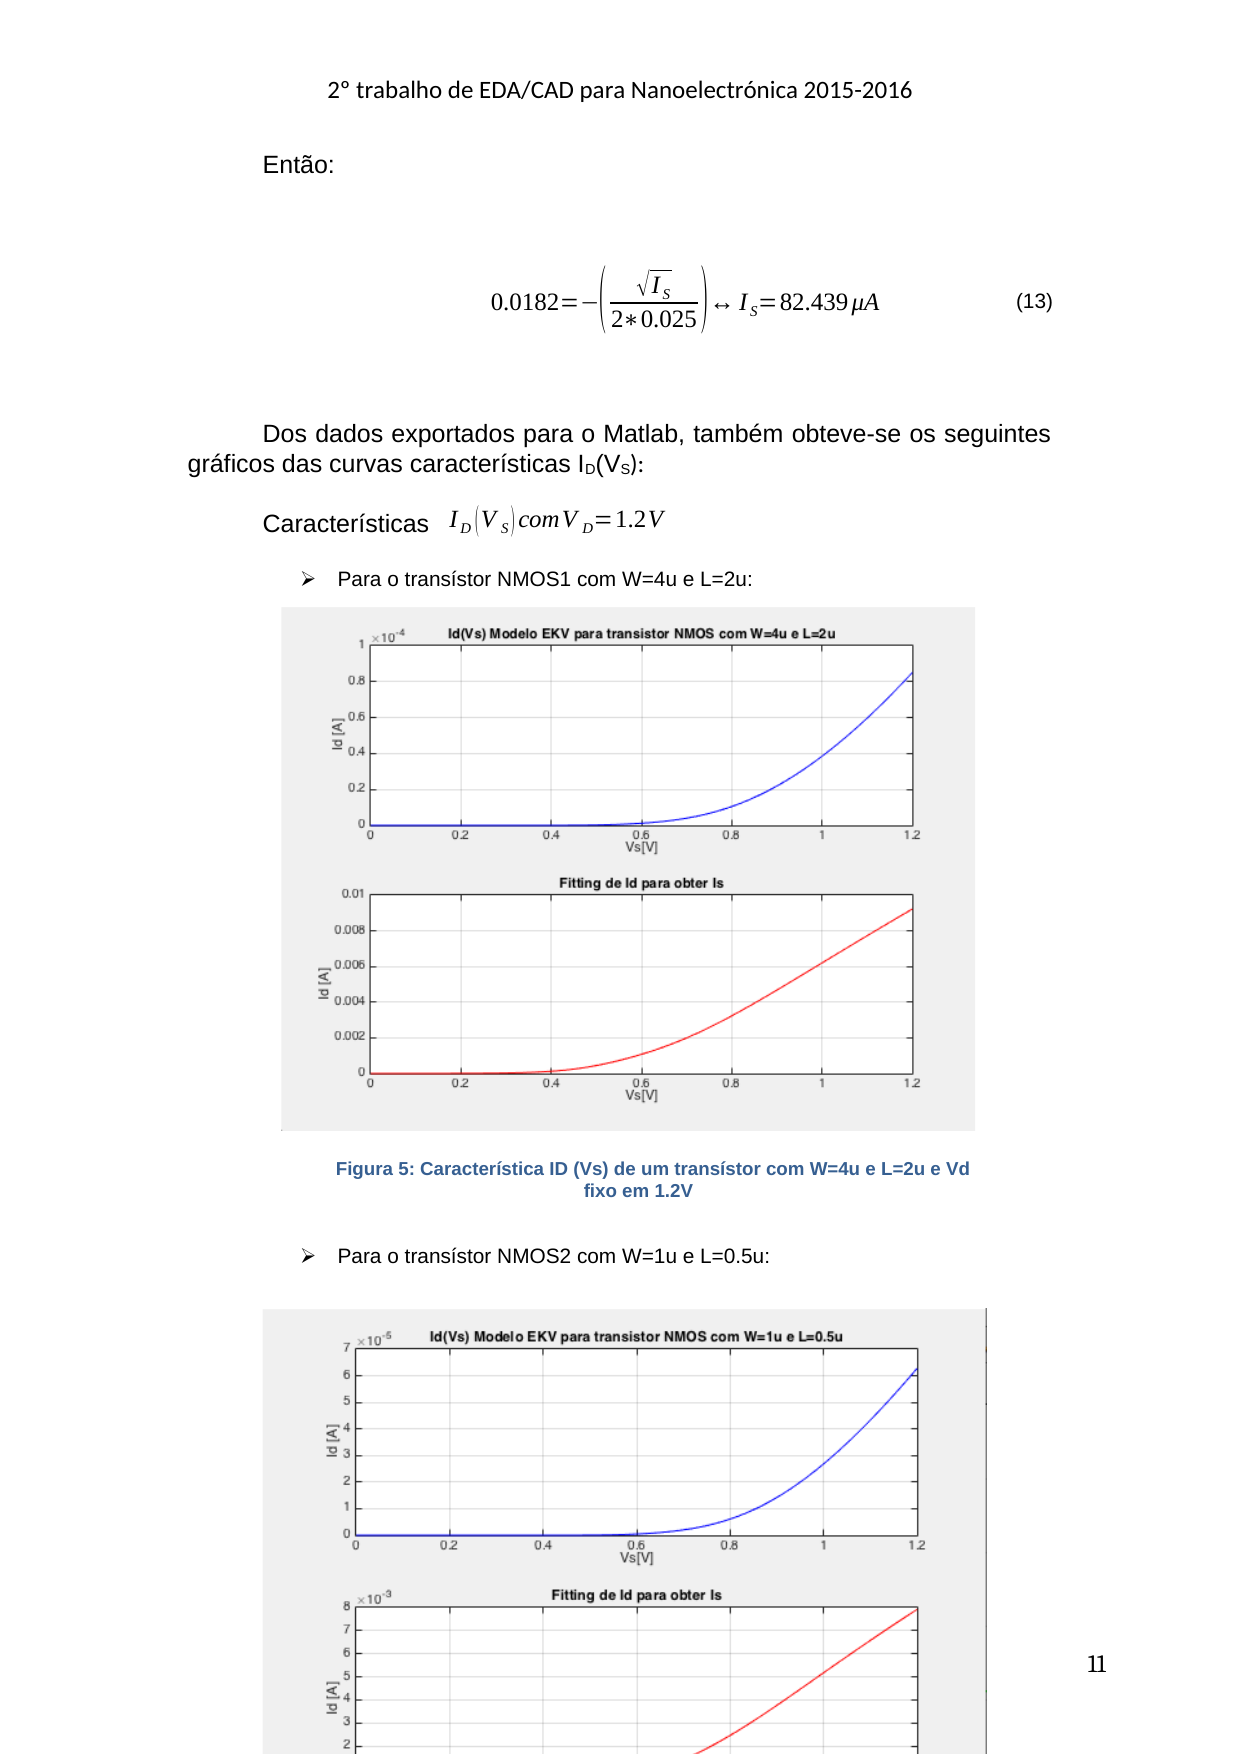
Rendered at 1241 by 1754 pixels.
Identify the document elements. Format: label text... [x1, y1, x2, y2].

text Dos dados exportados para o Matlab, também obteve-se os seguintes gráficos das curvas características ID(VS): [187, 419, 1053, 478]
text Características [187, 503, 1053, 542]
text (13) [187, 265, 1053, 337]
list Para o transístor NMOS1 com W=4u e L=2u: [300, 567, 1053, 591]
text Então: [187, 150, 1053, 179]
list Para o transístor NMOS2 com W=1u e L=0.5u: [300, 1244, 1053, 1268]
picture [262, 1308, 987, 1754]
text Figura 5: Característica ID (Vs) de um transístor com W=4u e L=2u e Vd fixo em 1.2V [291, 1158, 986, 1201]
picture [281, 606, 976, 1131]
